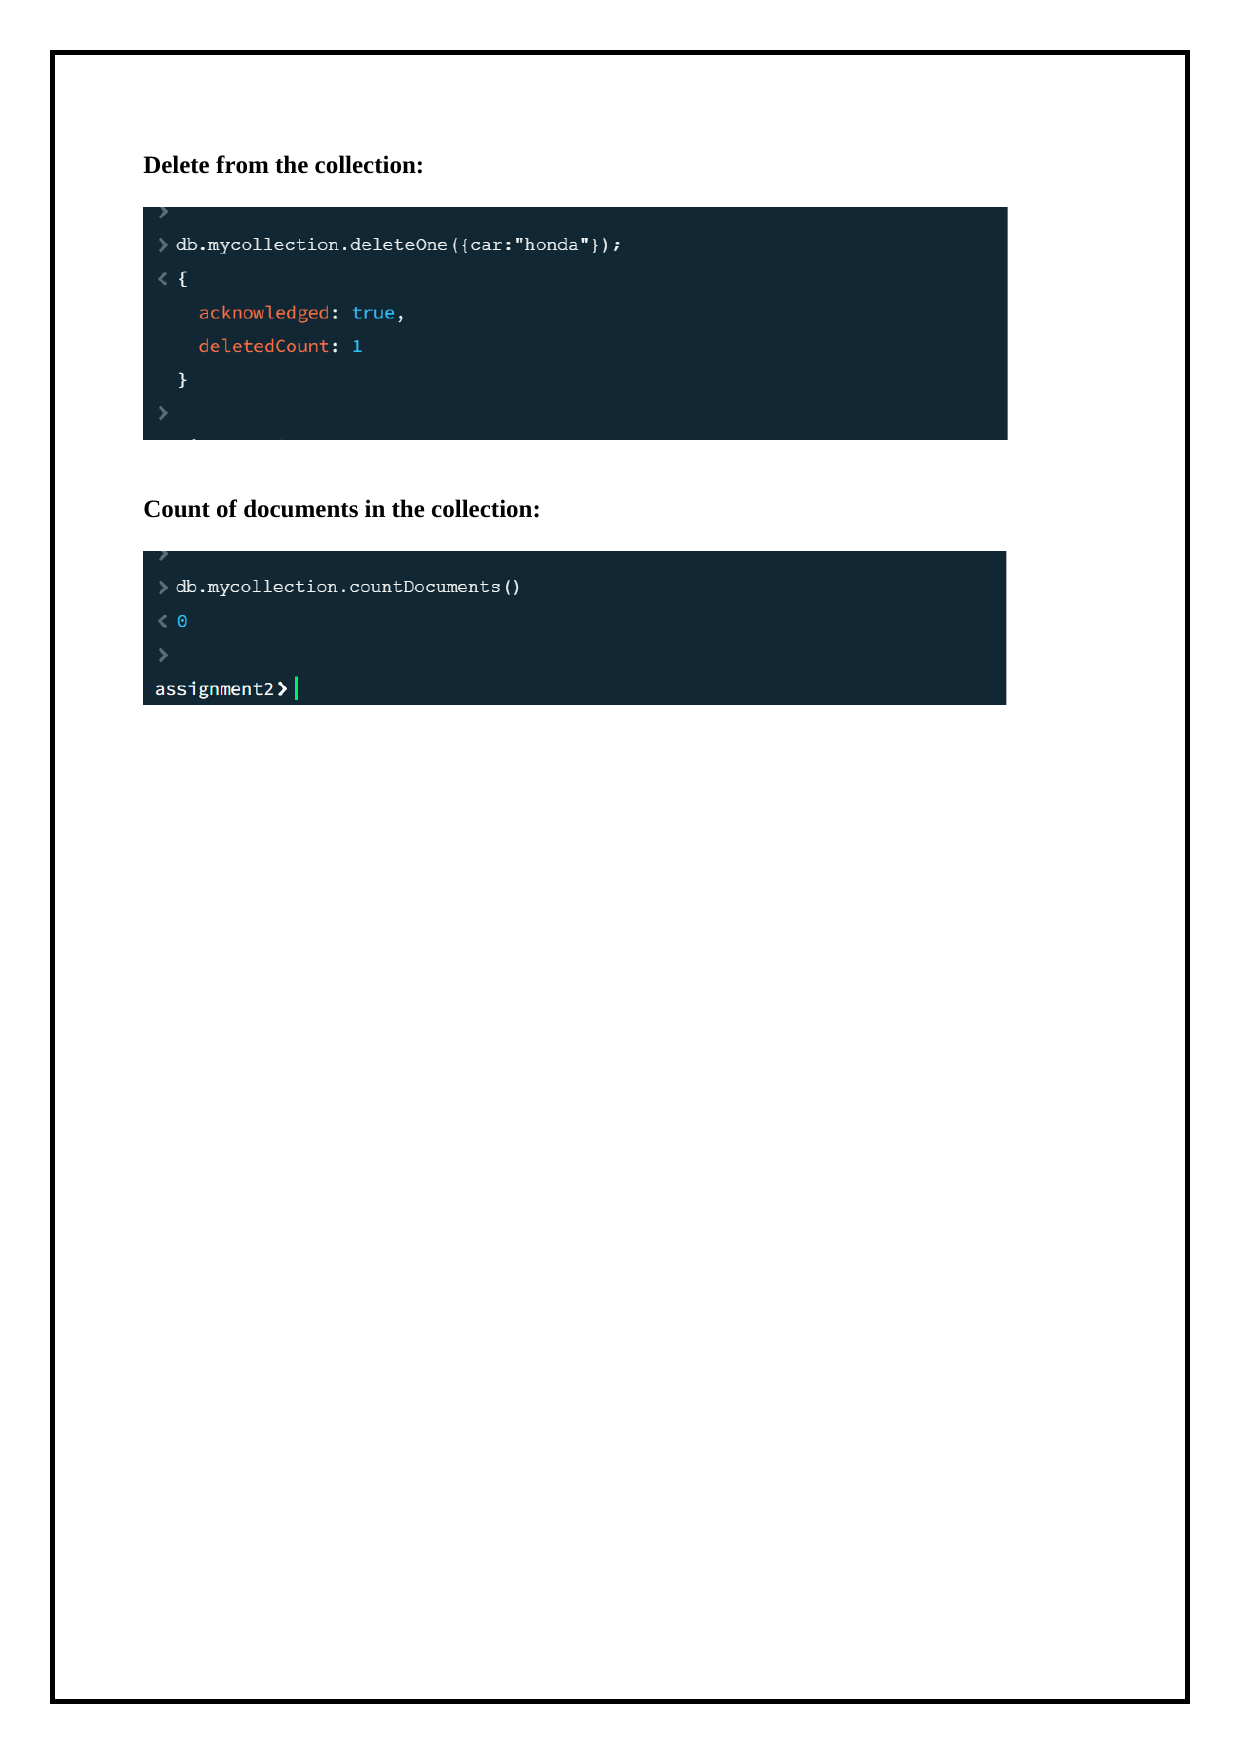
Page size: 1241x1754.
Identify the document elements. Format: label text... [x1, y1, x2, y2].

text Count of documents in the collection: [143, 494, 1053, 522]
text Delete from the collection: [143, 150, 1053, 179]
picture [143, 551, 1007, 705]
picture [143, 207, 1008, 440]
